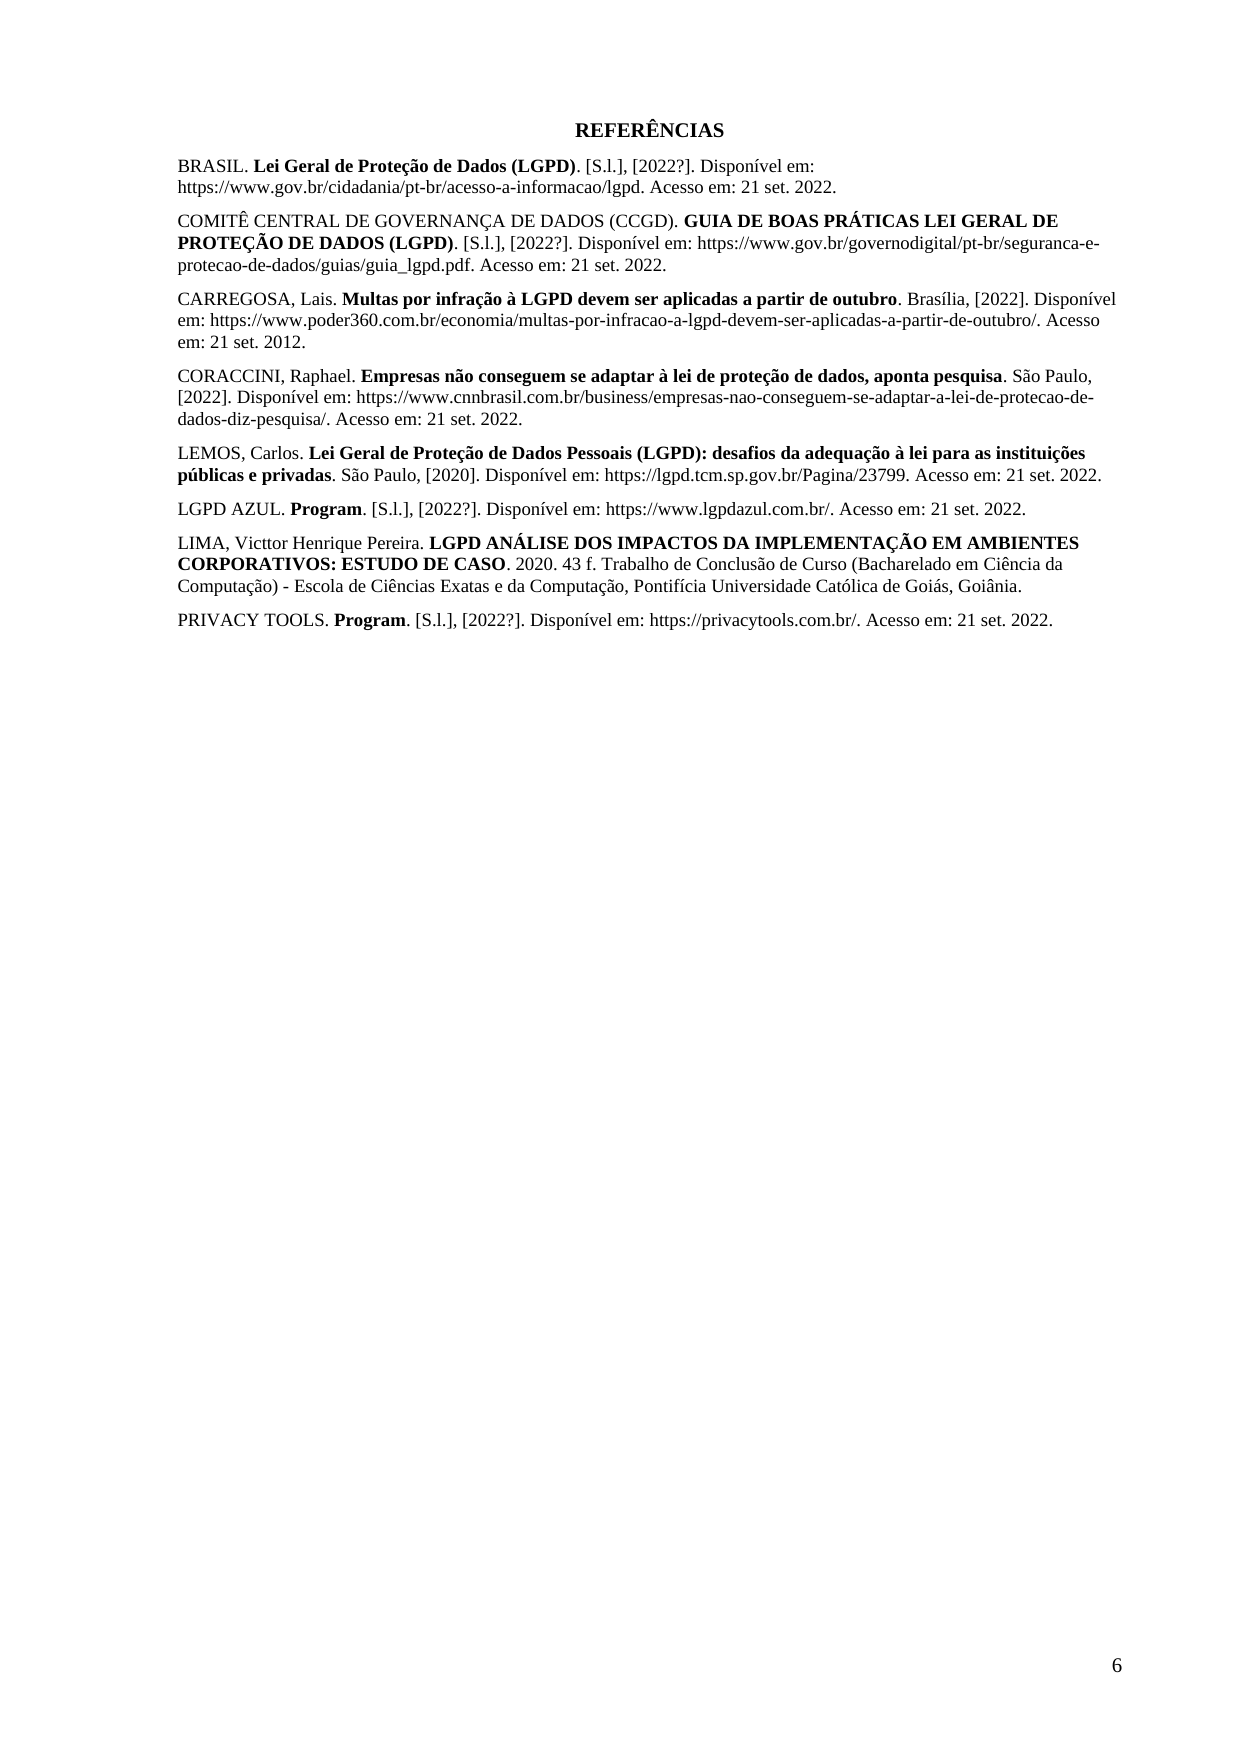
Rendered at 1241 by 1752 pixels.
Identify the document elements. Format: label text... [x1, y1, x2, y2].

text Referências [177, 118, 1122, 142]
text COMITÊ CENTRAL DE GOVERNANÇA DE DADOS (CCGD). GUIA DE BOAS PRÁTICAS LEI GERAL DE PROTEÇÃO DE DADOS (LGPD). [S.l.], [2022?]. Disponível em: https://www.gov.br/governodigital/pt-br/seguranca-e-protecao-de-dados/guias/guia_lgpd.pdf. Acesso em: 21 set. 2022. [177, 210, 1122, 275]
text CORACCINI, Raphael. Empresas não conseguem se adaptar à lei de proteção de dados, aponta pesquisa. São Paulo, [2022]. Disponível em: https://www.cnnbrasil.com.br/business/empresas-nao-conseguem-se-adaptar-a-lei-de-protecao-de-dados-diz-pesquisa/. Acesso em: 21 set. 2022. [177, 365, 1122, 429]
text CARREGOSA, Lais. Multas por infração à LGPD devem ser aplicadas a partir de outubro. Brasília, [2022]. Disponível em: https://www.poder360.com.br/economia/multas-por-infracao-a-lgpd-devem-ser-aplicadas-a-partir-de-outubro/. Acesso em: 21 set. 2012. [177, 287, 1122, 352]
text PRIVACY TOOLS. Program. [S.l.], [2022?]. Disponível em: https://privacytools.com.br/. Acesso em: 21 set. 2022. [177, 609, 1122, 630]
text LGPD AZUL. Program. [S.l.], [2022?]. Disponível em: https://www.lgpdazul.com.br/. Acesso em: 21 set. 2022. [177, 497, 1122, 519]
text LEMOS, Carlos. Lei Geral de Proteção de Dados Pessoais (LGPD): desafios da adequação à lei para as instituições públicas e privadas. São Paulo, [2020]. Disponível em: https://lgpd.tcm.sp.gov.br/Pagina/23799. Acesso em: 21 set. 2022. [177, 442, 1122, 485]
text LIMA, Victtor Henrique Pereira. LGPD ANÁLISE DOS IMPACTOS DA IMPLEMENTAÇÃO EM AMBIENTES CORPORATIVOS: ESTUDO DE CASO. 2020. 43 f. Trabalho de Conclusão de Curso (Bacharelado em Ciência da Computação) - Escola de Ciências Exatas e da Computação, Pontifícia Universidade Católica de Goiás, Goiânia. [177, 532, 1122, 596]
text BRASIL. Lei Geral de Proteção de Dados (LGPD). [S.l.], [2022?]. Disponível em: https://www.gov.br/cidadania/pt-br/acesso-a-informacao/lgpd. Acesso em: 21 set. 2022. [177, 155, 1122, 198]
